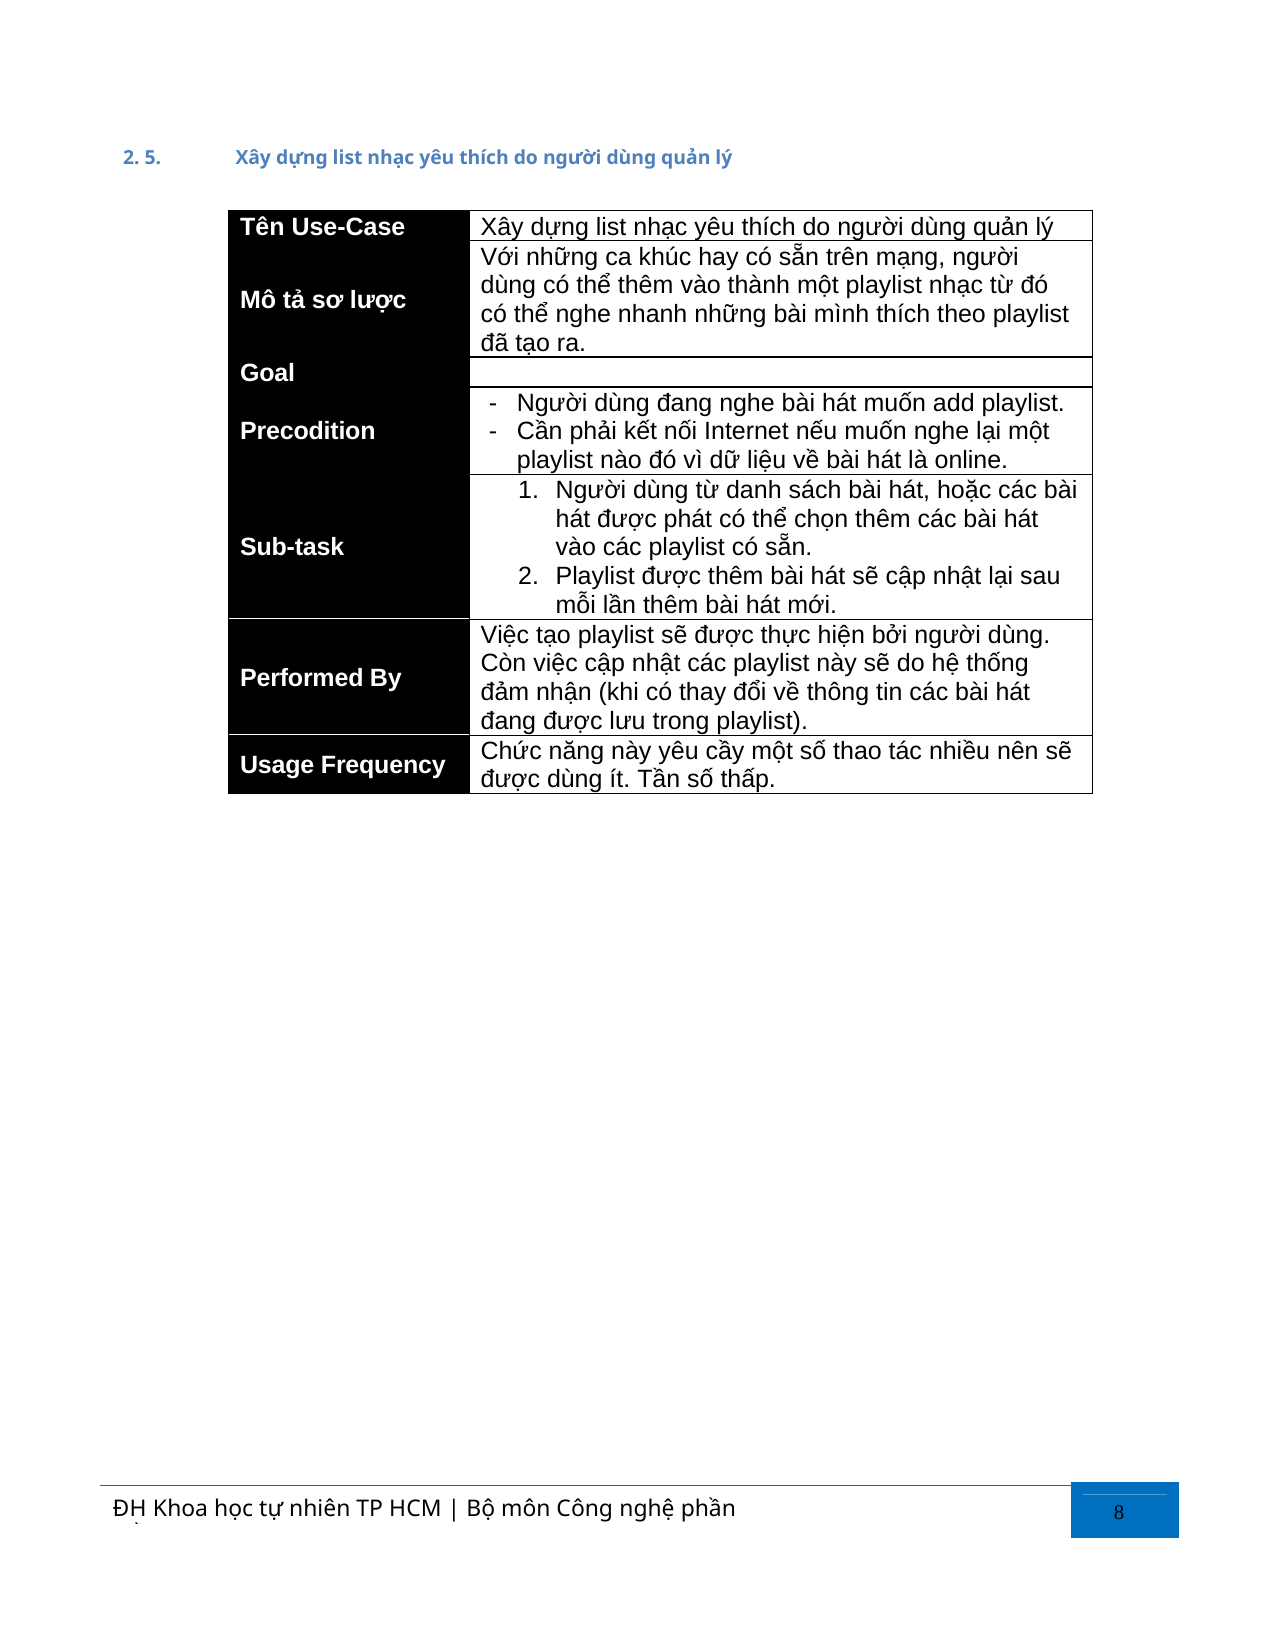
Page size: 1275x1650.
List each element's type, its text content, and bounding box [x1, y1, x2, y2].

table_cell Performed By [229, 620, 469, 734]
table_cell Sub-task [229, 475, 469, 618]
table_cell Mô tả sơ lược [229, 241, 469, 356]
table_header Xây dựng list nhạc yêu thích do người dùng quản lý [470, 211, 1092, 240]
table_cell Người dùng từ danh sách bài hát, hoặc các bài hát được phát có thể chọn thêm các bài hát vào các playlist có sẵn. Playlist được thêm bài hát sẽ cập nhật lại sau mỗi lần thêm bài hát mới. [470, 475, 1092, 618]
table_cell Việc tạo playlist sẽ được thực hiện bởi người dùng. Còn việc cập nhật các playlist này sẽ do hệ thống đảm nhận (khi có thay đổi về thông tin các bài hát đang được lưu trong playlist). [470, 620, 1092, 734]
table_cell [470, 358, 1092, 386]
table_cell Người dùng đang nghe bài hát muốn add playlist. Cần phải kết nối Internet nếu muốn nghe lại một playlist nào đó vì dữ liệu về bài hát là online. [470, 388, 1092, 474]
table_header Tên Use-Case [229, 211, 469, 240]
subtitle Xây dựng list nhạc yêu thích do người dùng quản lý [123, 127, 1235, 169]
table_cell Usage Frequency [229, 736, 469, 793]
table_cell Goal [229, 358, 469, 386]
table_cell Với những ca khúc hay có sẵn trên mạng, người dùng có thể thêm vào thành một playlist nhạc từ đó có thể nghe nhanh những bài mình thích theo playlist đã tạo ra. [470, 241, 1092, 356]
table_cell Precodition [229, 388, 469, 474]
table_cell Chức năng này yêu cầy một số thao tác nhiều nên sẽ được dùng ít. Tần số thấp. [470, 736, 1092, 793]
